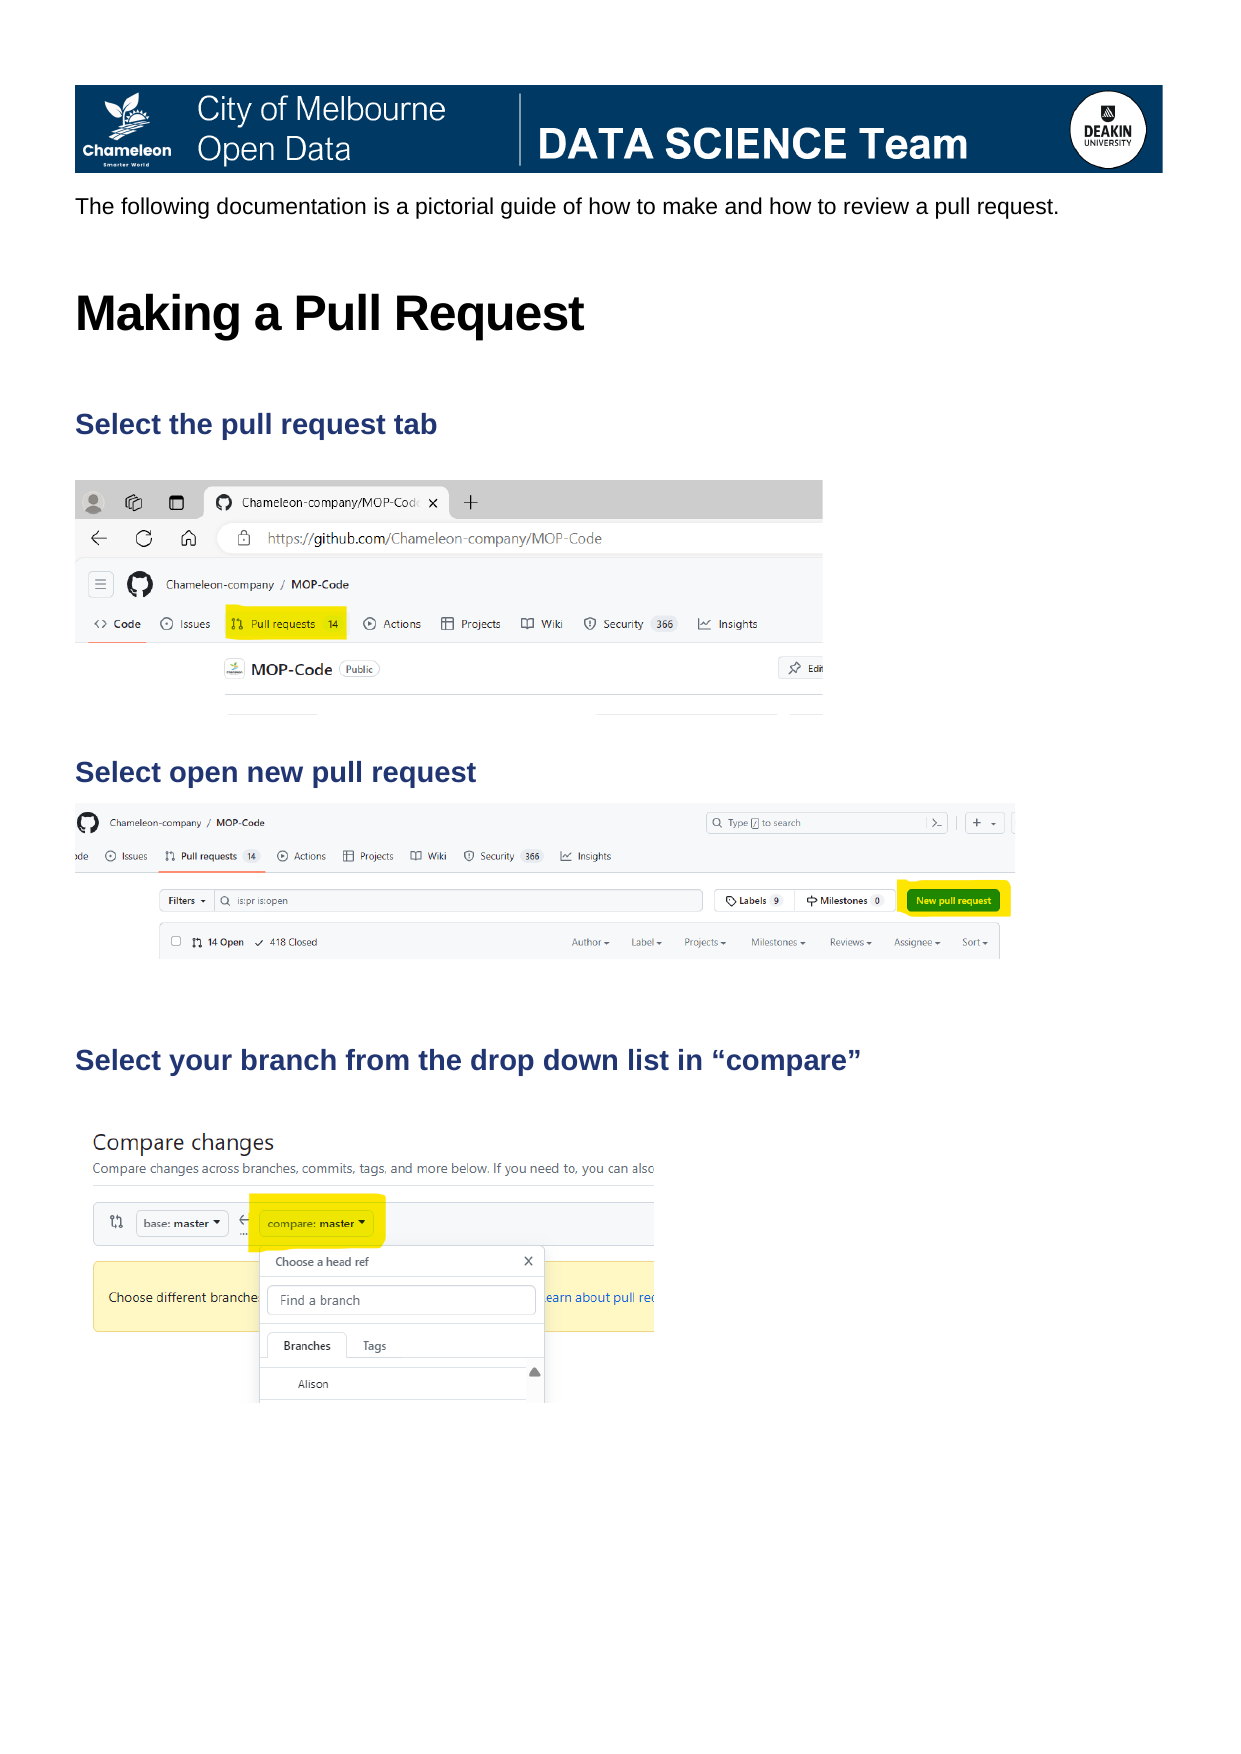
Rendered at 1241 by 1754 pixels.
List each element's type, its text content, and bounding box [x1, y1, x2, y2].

subtitle Select open new pull request [75, 755, 1165, 788]
subtitle Select the pull request tab [75, 407, 1165, 441]
text The following documentation is a pictorial guide of how to make and how to review a pull request. [75, 193, 1165, 220]
picture [75, 803, 1016, 959]
subtitle Select your branch from the drop down list in “compare” [75, 1043, 1165, 1077]
picture [75, 1117, 654, 1403]
picture [75, 73, 1163, 194]
picture [75, 480, 823, 715]
